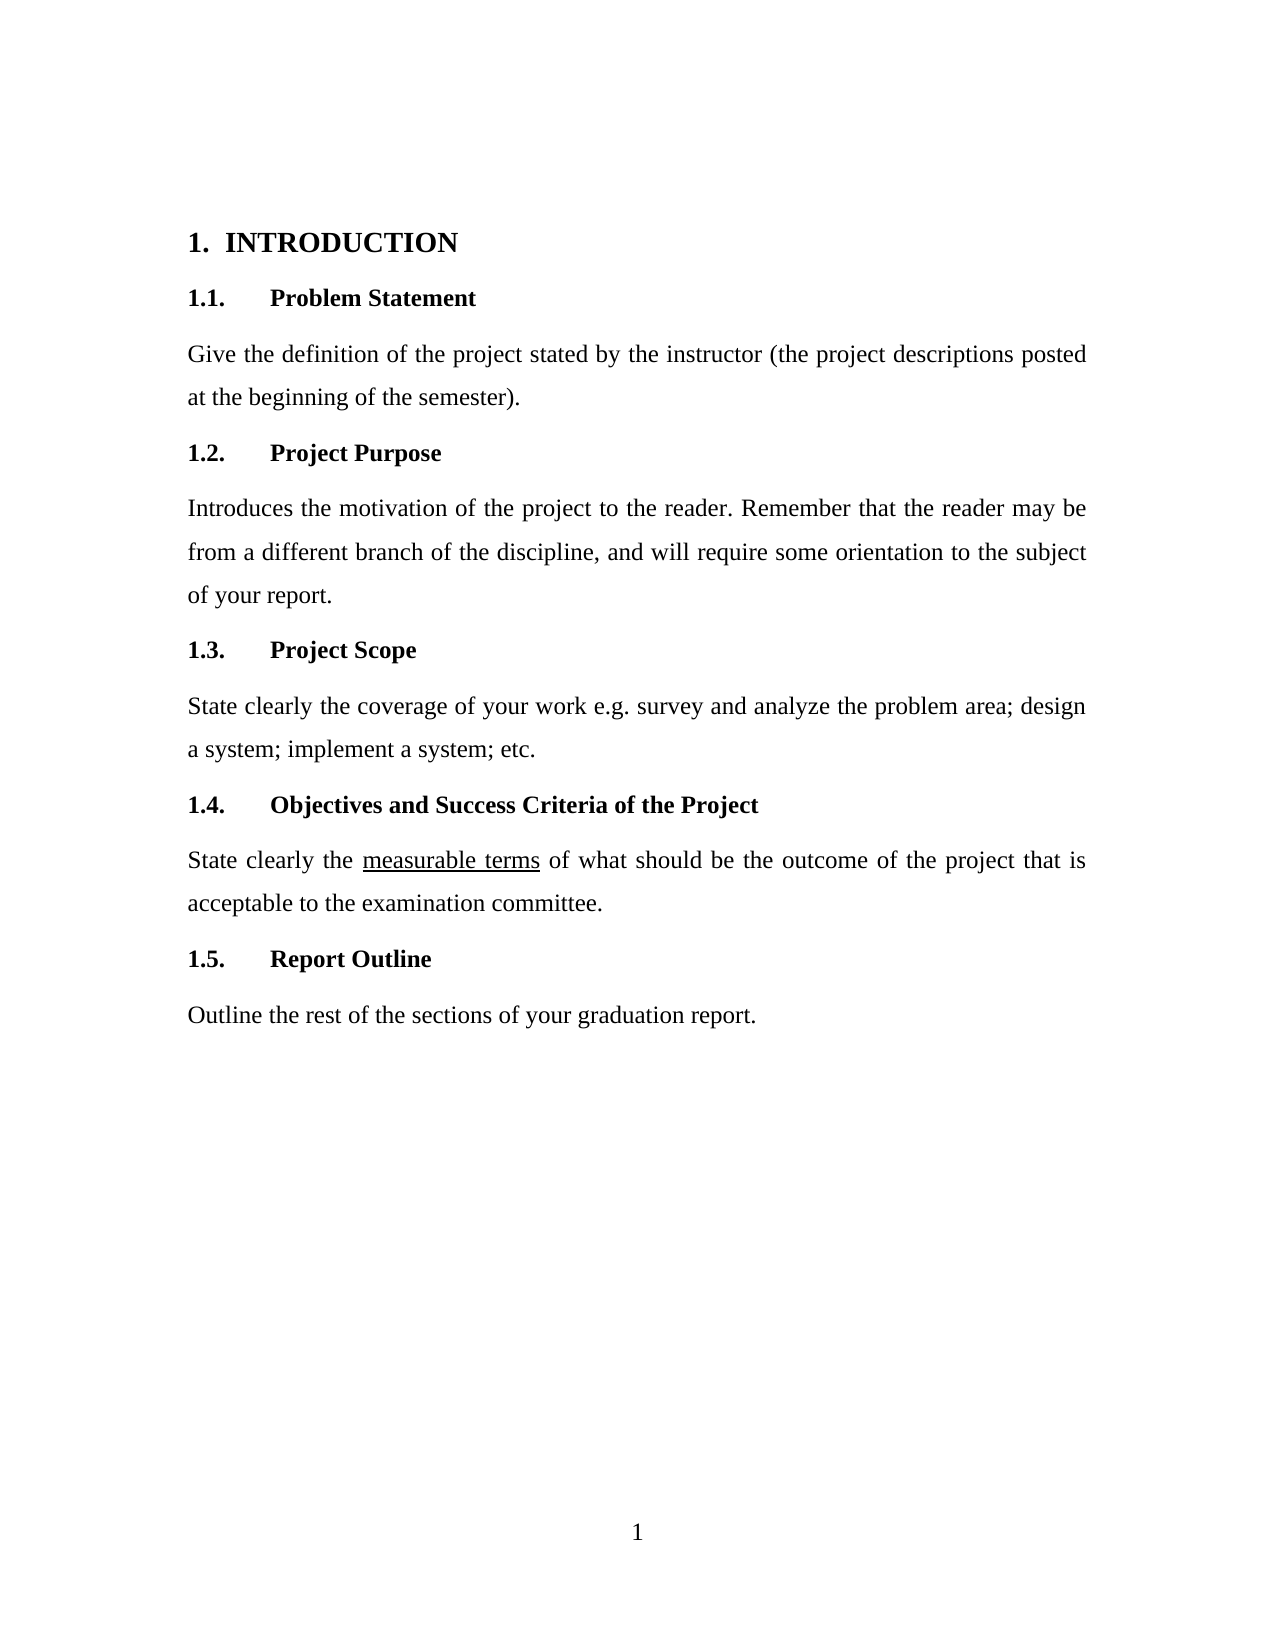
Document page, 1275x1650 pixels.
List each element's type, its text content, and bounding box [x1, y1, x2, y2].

text State clearly the coverage of your work e.g. survey and analyze the problem area; design a system; implement a system; etc. [187, 691, 1087, 763]
subtitle INTRODUCTION [187, 225, 1087, 258]
text Introduces the motivation of the project to the reader. Remember that the reader may be from a different branch of the discipline, and will require some orientation to the subject of your report. [187, 493, 1087, 608]
subtitle Project Purpose [187, 438, 1087, 467]
text Outline the rest of the sections of your graduation report. [187, 1000, 1087, 1028]
subtitle Objectives and Success Criteria of the Project [187, 790, 1087, 818]
subtitle Project Scope [187, 635, 1087, 664]
subtitle Problem Statement [187, 283, 1087, 312]
text Give the definition of the project stated by the instructor (the project descriptions posted at the beginning of the semester). [187, 339, 1087, 411]
text State clearly the measurable terms of what should be the outcome of the project that is acceptable to the examination committee. [187, 845, 1087, 917]
subtitle Report Outline [187, 944, 1087, 973]
